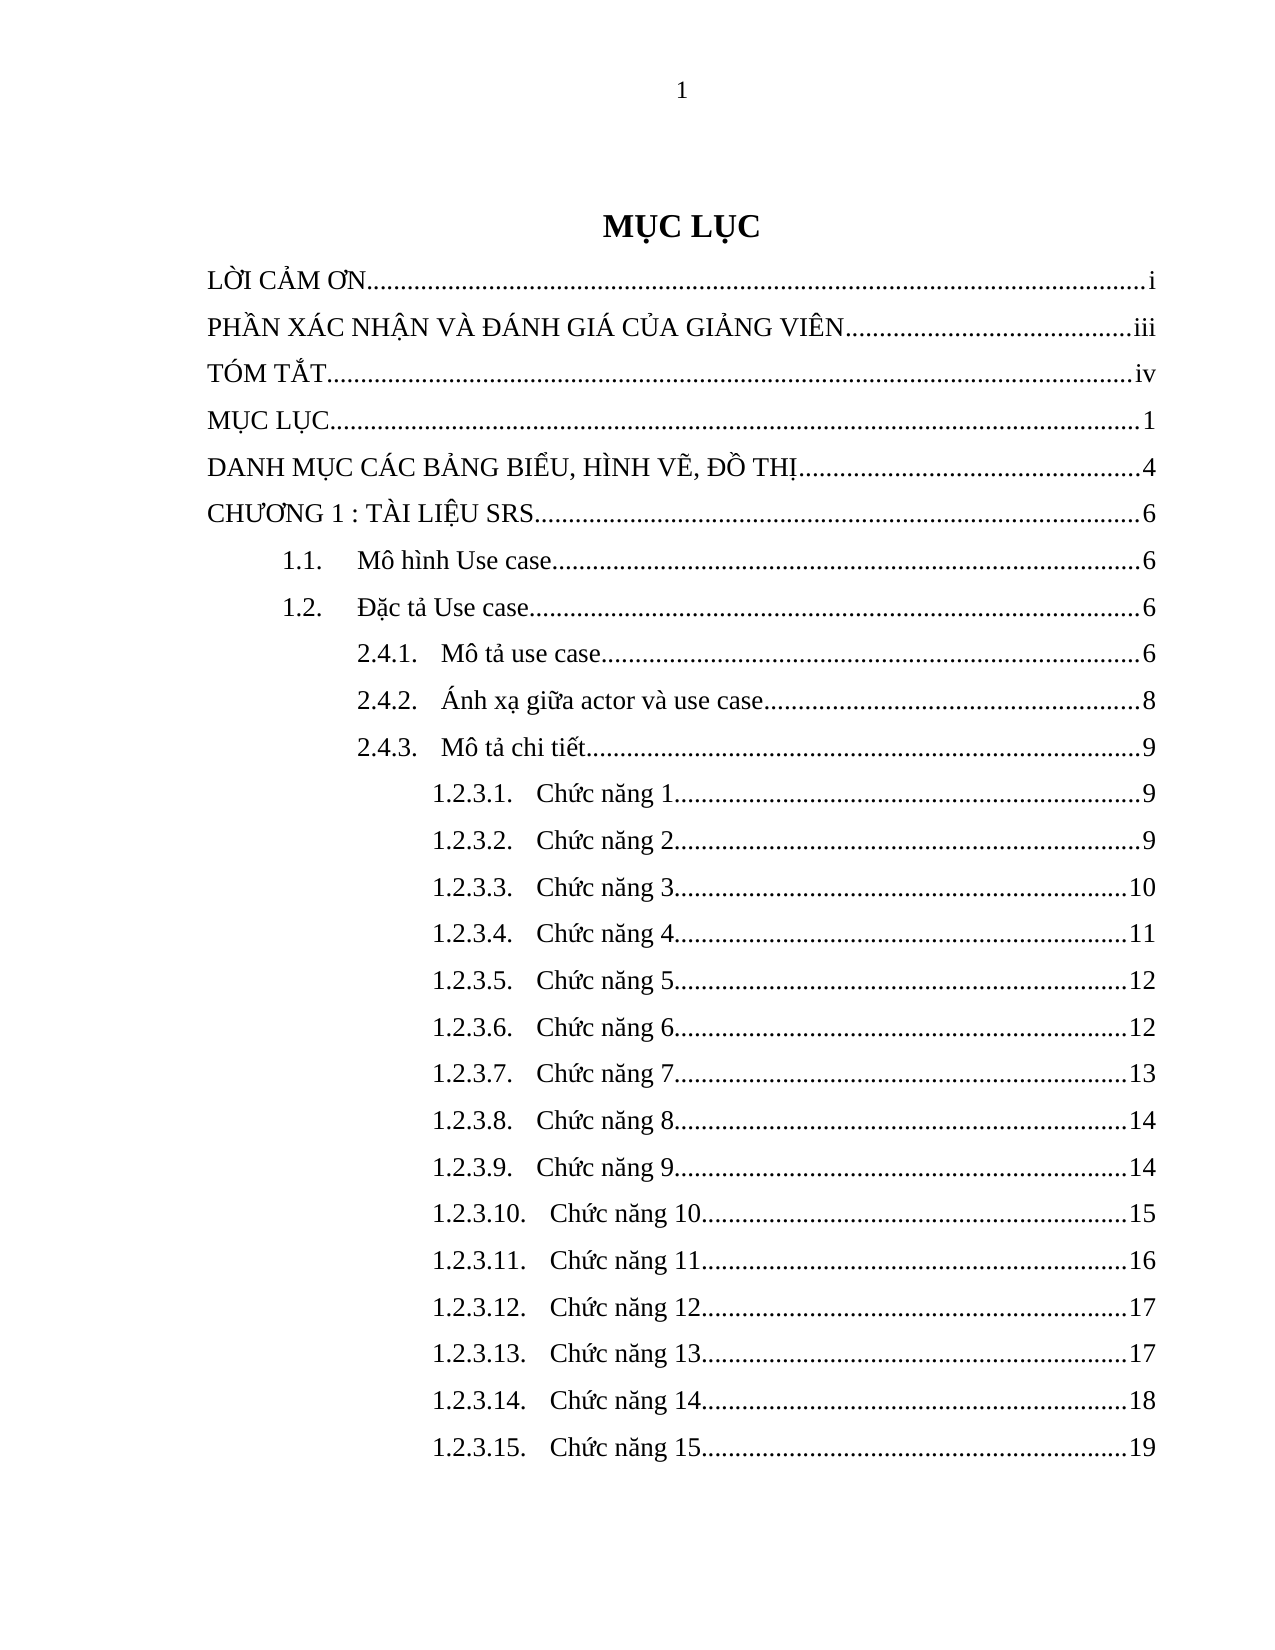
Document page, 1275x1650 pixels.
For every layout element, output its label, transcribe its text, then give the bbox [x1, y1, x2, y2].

text 1.1. Mô hình Use case 6 [282, 544, 1157, 575]
text 1.2.3.13. Chức năng 13 17 [432, 1338, 1157, 1369]
text 1.2.3.15. Chức năng 15 19 [432, 1431, 1157, 1462]
text 1.2.3.7. Chức năng 7 13 [432, 1058, 1157, 1089]
text MỤC LỤC [207, 207, 1157, 245]
text 2.4.1. Mô tả use case 6 [357, 638, 1157, 669]
text 2.4.3. Mô tả chi tiết 9 [357, 731, 1157, 762]
text 1.2.3.14. Chức năng 14 18 [432, 1384, 1157, 1415]
text 1.2.3.10. Chức năng 10 15 [432, 1198, 1157, 1229]
text 1.2.3.6. Chức năng 6 12 [432, 1011, 1157, 1042]
text CHƯƠNG 1 : TÀI LIỆU SRS 6 [207, 498, 1157, 529]
text DANH MỤC CÁC BẢNG BIỂU, HÌNH VẼ, ĐỒ THỊ 4 [207, 451, 1157, 482]
text MỤC LỤC 1 [207, 404, 1157, 435]
text 1.2.3.12. Chức năng 12 17 [432, 1291, 1157, 1322]
text 1.2.3.11. Chức năng 11 16 [432, 1244, 1157, 1275]
text 1.2.3.1. Chức năng 1 9 [432, 778, 1157, 809]
text LỜI CẢM ƠN i [207, 264, 1157, 295]
text 1.2. Đặc tả Use case 6 [282, 591, 1157, 622]
text 1.2.3.8. Chức năng 8 14 [432, 1104, 1157, 1135]
text 1.2.3.2. Chức năng 2 9 [432, 824, 1157, 855]
text TÓM TẮT iv [207, 358, 1157, 389]
text 2.4.2. Ánh xạ giữa actor và use case 8 [357, 684, 1157, 715]
text 1.2.3.4. Chức năng 4 11 [432, 918, 1157, 949]
text 1.2.3.3. Chức năng 3 10 [432, 871, 1157, 902]
text PHẦN XÁC NHẬN VÀ ĐÁNH GIÁ CỦA GIẢNG VIÊN iii [207, 311, 1157, 342]
text 1.2.3.9. Chức năng 9 14 [432, 1151, 1157, 1182]
text 1.2.3.5. Chức năng 5 12 [432, 964, 1157, 995]
